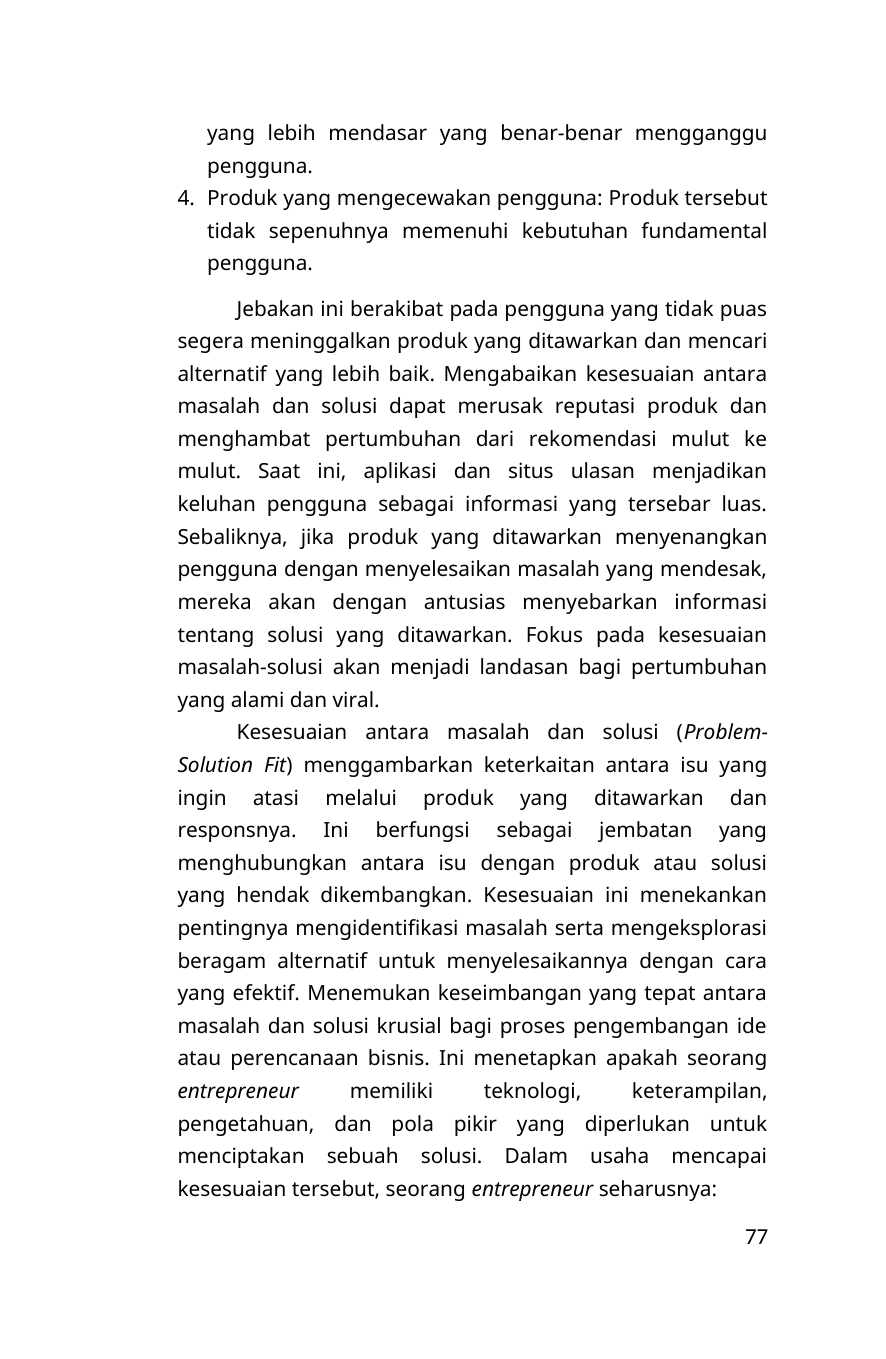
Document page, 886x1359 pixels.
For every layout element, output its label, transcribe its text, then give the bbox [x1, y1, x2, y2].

text Kesesuaian antara masalah dan solusi (Problem-Solution Fit) menggambarkan keterkaitan antara isu yang ingin atasi melalui produk yang ditawarkan dan responsnya. Ini berfungsi sebagai jembatan yang menghubungkan antara isu dengan produk atau solusi yang hendak dikembangkan. Kesesuaian ini menekankan pentingnya mengidentifikasi masalah serta mengeksplorasi beragam alternatif untuk menyelesaikannya dengan cara yang efektif. Menemukan keseimbangan yang tepat antara masalah dan solusi krusial bagi proses pengembangan ide atau perencanaan bisnis. Ini menetapkan apakah seorang entrepreneur memiliki teknologi, keterampilan, pengetahuan, dan pola pikir yang diperlukan untuk menciptakan sebuah solusi. Dalam usaha mencapai kesesuaian tersebut, seorang entrepreneur seharusnya: [177, 717, 768, 1202]
list Produk yang mengecewakan pengguna: Produk tersebut tidak sepenuhnya memenuhi kebutuhan fundamental pengguna. [177, 183, 768, 277]
text Jebakan ini berakibat pada pengguna yang tidak puas segera meninggalkan produk yang ditawarkan dan mencari alternatif yang lebih baik. Mengabaikan kesesuaian antara masalah dan solusi dapat merusak reputasi produk dan menghambat pertumbuhan dari rekomendasi mulut ke mulut. Saat ini, aplikasi dan situs ulasan menjadikan keluhan pengguna sebagai informasi yang tersebar luas. Sebaliknya, jika produk yang ditawarkan menyenangkan pengguna dengan menyelesaikan masalah yang mendesak, mereka akan dengan antusias menyebarkan informasi tentang solusi yang ditawarkan. Fokus pada kesesuaian masalah-solusi akan menjadi landasan bagi pertumbuhan yang alami dan viral. [177, 294, 768, 713]
